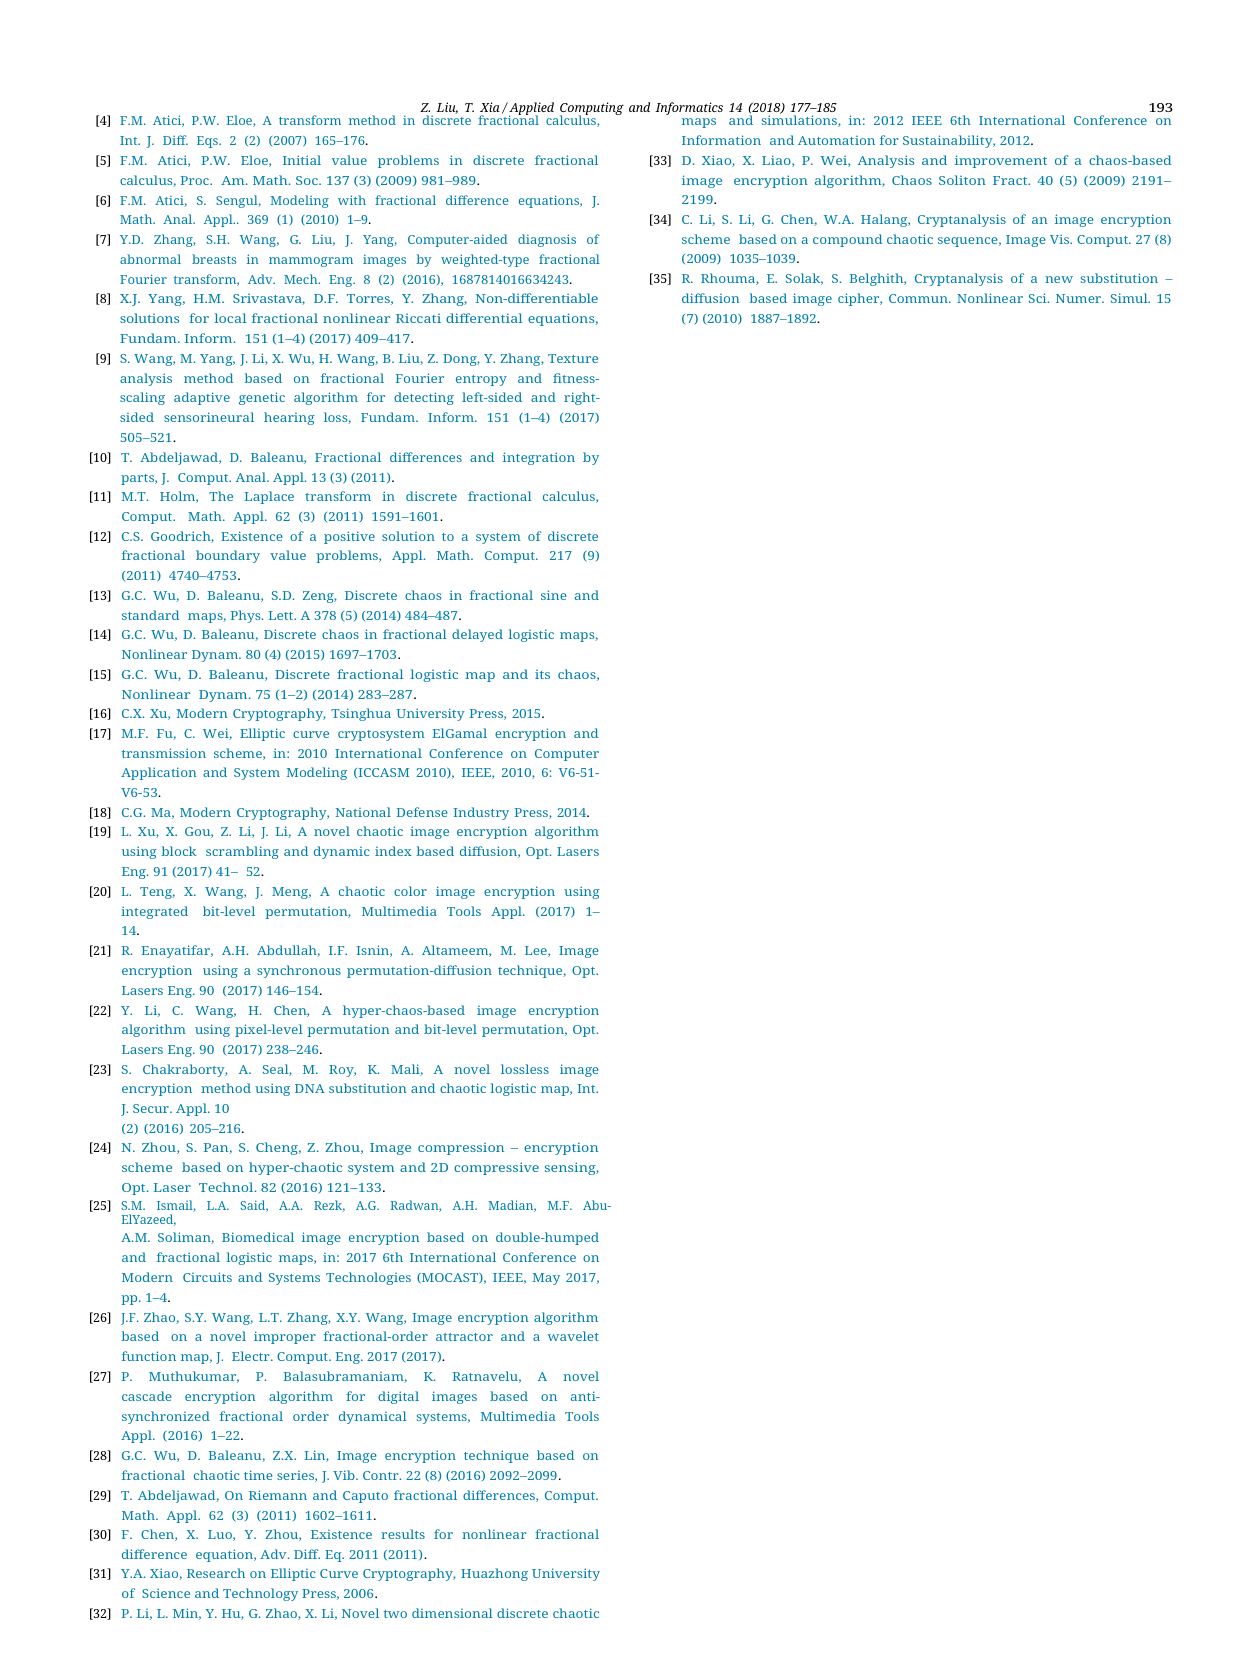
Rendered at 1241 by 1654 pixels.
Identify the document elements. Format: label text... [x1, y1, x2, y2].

picture [993, 176, 1003, 183]
picture [276, 1005, 287, 1013]
picture [187, 1569, 193, 1576]
picture [435, 1255, 447, 1260]
picture [182, 1235, 192, 1240]
picture [356, 1008, 364, 1013]
picture [388, 611, 395, 618]
picture [215, 867, 222, 874]
picture [527, 198, 538, 208]
picture [477, 1145, 485, 1150]
picture [586, 1315, 596, 1320]
picture [138, 514, 148, 519]
picture [592, 1203, 598, 1210]
picture [165, 1235, 171, 1242]
picture [507, 257, 515, 267]
picture [220, 810, 229, 815]
picture [561, 295, 568, 301]
picture [541, 1086, 551, 1091]
picture [535, 849, 541, 857]
picture [140, 1217, 146, 1224]
list L. Teng, X. Wang, J. Meng, A chaotic color image encryption using integrated bit-level permutation, Multimedia Tools Appl. (2017) 1–14. [88, 883, 600, 939]
picture [793, 276, 799, 283]
picture [535, 373, 540, 383]
picture [381, 1493, 387, 1500]
picture [905, 296, 915, 301]
picture [195, 178, 201, 185]
picture [185, 1273, 193, 1280]
picture [387, 908, 394, 916]
picture [198, 1183, 206, 1190]
picture [511, 1255, 517, 1262]
picture [213, 692, 222, 697]
picture [446, 195, 452, 203]
picture [500, 1203, 506, 1210]
picture [330, 1027, 340, 1032]
picture [295, 1084, 301, 1091]
picture [505, 1067, 511, 1074]
picture [255, 769, 260, 777]
picture [220, 235, 226, 242]
picture [147, 315, 154, 321]
picture [192, 254, 198, 261]
picture [162, 117, 167, 125]
picture [290, 1611, 296, 1618]
picture [319, 810, 326, 820]
picture [346, 968, 352, 976]
picture [242, 514, 248, 522]
picture [542, 198, 548, 205]
list P. Muthukumar, P. Balasubramaniam, K. Ratnavelu, A novel cascade encryption algorithm for digital images based on anti-synchronized fractional order dynamical systems, Multimedia Tools Appl. (2016) 1–22. [88, 1368, 600, 1444]
picture [199, 572, 210, 578]
picture [487, 234, 493, 244]
picture [592, 1232, 597, 1242]
picture [361, 413, 367, 420]
picture [176, 968, 182, 975]
list M.T. Holm, The Laplace transform in discrete fractional calculus, Comput. Math. Appl. 62 (3) (2011) 1591–1601. [88, 488, 600, 525]
picture [448, 1333, 458, 1341]
picture [220, 1030, 229, 1037]
list P. Li, L. Min, Y. Hu, G. Zhao, X. Li, Novel two dimensional discrete chaotic maps and simulations, in: 2012 IEEE 6th International Conference on Information and Automation for Sustainability, 2012. [649, 112, 1172, 149]
picture [498, 1608, 503, 1618]
picture [562, 1008, 570, 1013]
picture [457, 1394, 463, 1401]
picture [121, 1235, 127, 1242]
picture [146, 136, 150, 148]
picture [121, 770, 127, 777]
text (2) (2016) 205–216. [121, 1120, 611, 1137]
picture [235, 709, 246, 716]
picture [481, 1027, 487, 1035]
picture [288, 909, 298, 914]
picture [140, 887, 148, 894]
picture [818, 296, 824, 303]
picture [269, 242, 279, 247]
picture [255, 215, 261, 224]
picture [458, 1005, 463, 1015]
picture [340, 690, 348, 697]
picture [365, 1569, 376, 1576]
list G.C. Wu, D. Baleanu, Z.X. Lin, Image encryption technique based on fractional chaotic time series, J. Vib. Contr. 22 (8) (2016) 2092–2099. [88, 1447, 600, 1484]
picture [307, 1550, 313, 1557]
picture [473, 392, 479, 400]
picture [155, 398, 164, 405]
picture [186, 475, 192, 482]
picture [593, 234, 599, 242]
picture [174, 296, 181, 306]
picture [592, 590, 597, 600]
picture [358, 1085, 365, 1093]
picture [300, 1570, 307, 1578]
picture [682, 195, 688, 202]
picture [247, 1203, 254, 1210]
picture [235, 1086, 241, 1093]
list Y.D. Zhang, S.H. Wang, G. Liu, J. Yang, Computer-aided diagnosis of abnormal breasts in mammogram images by weighted-type fractional Fourier transform, Adv. Mech. Eng. 8 (2) (2016), 1687814016634243. [95, 231, 600, 288]
picture [187, 591, 193, 598]
picture [256, 810, 264, 815]
picture [217, 1067, 224, 1077]
picture [447, 415, 453, 422]
picture [471, 1571, 477, 1578]
picture [119, 196, 126, 203]
picture [424, 115, 431, 125]
picture [335, 1183, 341, 1190]
picture [222, 1609, 228, 1616]
picture [486, 829, 494, 839]
list T. Abdeljawad, D. Baleanu, Fractional differences and integration by parts, J. Comput. Anal. Appl. 13 (3) (2011). [88, 449, 600, 486]
picture [783, 214, 794, 222]
picture [463, 731, 473, 736]
picture [140, 455, 146, 462]
picture [503, 494, 509, 501]
picture [890, 275, 896, 283]
picture [565, 1412, 573, 1419]
picture [534, 155, 545, 163]
picture [230, 1393, 237, 1401]
picture [214, 1394, 227, 1404]
picture [424, 257, 431, 267]
picture [168, 571, 175, 578]
picture [138, 729, 144, 736]
picture [259, 274, 265, 284]
picture [288, 1394, 294, 1401]
list F. Chen, X. Luo, Y. Zhou, Existence results for nonlinear fractional difference equation, Adv. Diff. Eq. 2011 (2011). [88, 1526, 600, 1563]
picture [456, 296, 465, 306]
list R. Rhouma, E. Solak, S. Belghith, Cryptanalysis of a new substitution – diffusion based image cipher, Commun. Nonlinear Sci. Numer. Simul. 15 (7) (2010) 1887–1892. [649, 270, 1172, 327]
picture [934, 116, 940, 123]
picture [245, 846, 251, 854]
picture [294, 1550, 300, 1557]
picture [426, 1232, 432, 1240]
picture [194, 1027, 200, 1034]
picture [211, 452, 216, 462]
picture [546, 1315, 552, 1322]
picture [518, 1331, 523, 1341]
picture [121, 1491, 129, 1498]
picture [308, 1411, 313, 1421]
picture [119, 116, 126, 123]
picture [585, 948, 591, 955]
picture [128, 1313, 135, 1320]
picture [164, 197, 171, 205]
picture [224, 1472, 230, 1480]
picture [1094, 273, 1100, 281]
picture [162, 136, 168, 143]
picture [395, 392, 400, 402]
picture [396, 314, 402, 321]
picture [531, 413, 544, 420]
picture [492, 1414, 498, 1421]
list Y. Li, C. Wang, H. Chen, A hyper-chaos-based image encryption algorithm using pixel-level permutation and bit-level permutation, Opt. Lasers Eng. 90 (2017) 238–246. [88, 1002, 600, 1058]
picture [429, 1493, 435, 1500]
picture [1142, 276, 1148, 283]
picture [247, 1530, 253, 1537]
picture [419, 1453, 427, 1458]
picture [212, 1066, 217, 1074]
picture [215, 908, 220, 916]
picture [583, 1255, 589, 1262]
list X.J. Yang, H.M. Srivastava, D.F. Torres, Y. Zhang, Non-differentiable solutions for local fractional nonlinear Riccati differential equations, Fundam. Inform. 151 (1–4) (2017) 409–417. [95, 291, 600, 347]
picture [406, 452, 413, 460]
picture [849, 237, 855, 244]
picture [188, 613, 198, 618]
picture [409, 1008, 415, 1015]
picture [772, 118, 782, 123]
picture [326, 1273, 334, 1280]
picture [208, 1609, 214, 1616]
picture [248, 533, 253, 541]
picture [390, 115, 396, 125]
picture [464, 1490, 469, 1500]
picture [171, 769, 178, 777]
picture [952, 237, 958, 245]
picture [158, 711, 164, 718]
picture [303, 1045, 310, 1052]
picture [313, 395, 319, 402]
picture [841, 215, 847, 224]
picture [300, 1162, 306, 1170]
picture [189, 711, 195, 718]
picture [682, 156, 688, 163]
picture [251, 593, 257, 600]
picture [297, 531, 303, 539]
picture [188, 1451, 194, 1458]
picture [147, 412, 152, 422]
picture [219, 1334, 225, 1341]
picture [701, 274, 707, 281]
picture [538, 1026, 544, 1034]
list T. Abdeljawad, On Riemann and Caputo fractional differences, Comput. Math. Appl. 62 (3) (2011) 1602–1611. [88, 1487, 600, 1524]
picture [372, 115, 379, 125]
picture [184, 571, 191, 578]
picture [531, 1569, 541, 1578]
picture [528, 455, 534, 462]
picture [427, 1571, 433, 1579]
picture [442, 118, 452, 123]
picture [439, 1163, 447, 1170]
picture [134, 1162, 140, 1170]
picture [413, 889, 419, 896]
picture [327, 593, 333, 600]
picture [321, 1315, 327, 1322]
picture [452, 1201, 458, 1210]
picture [861, 215, 870, 222]
picture [241, 156, 247, 163]
picture [334, 1086, 340, 1093]
picture [278, 175, 284, 183]
picture [404, 611, 411, 618]
picture [220, 217, 226, 225]
picture [291, 1571, 297, 1579]
picture [346, 294, 354, 301]
picture [390, 275, 394, 286]
picture [463, 1067, 469, 1074]
picture [430, 1203, 438, 1210]
text A.M. Soliman, Biomedical image encryption based on double-humped and fractional logistic maps, in: 2017 6th International Conference on Modern Circuits and Systems Technologies (MOCAST), IEEE, May 2017, pp. 1–4. [121, 1229, 600, 1306]
picture [226, 652, 236, 657]
picture [130, 770, 136, 778]
picture [511, 829, 517, 836]
picture [544, 848, 549, 856]
list S. Chakraborty, A. Seal, M. Roy, K. Mali, A novel lossless image encryption method using DNA substitution and chaotic logistic map, Int. J. Secur. Appl. 10 [88, 1061, 600, 1117]
picture [296, 690, 302, 697]
picture [239, 395, 245, 402]
picture [132, 652, 138, 659]
picture [287, 415, 296, 420]
picture [273, 986, 280, 993]
picture [1011, 237, 1021, 242]
picture [560, 632, 570, 637]
picture [428, 611, 441, 618]
picture [441, 412, 447, 420]
picture [433, 1529, 439, 1537]
picture [459, 195, 467, 203]
picture [528, 847, 534, 856]
picture [202, 630, 209, 637]
picture [400, 1611, 406, 1618]
list F.M. Atici, P.W. Eloe, A transform method in discrete fractional calculus, Int. J. Diff. Eqs. 2 (2) (2007) 165–176. [95, 112, 600, 149]
picture [244, 1083, 249, 1093]
picture [682, 274, 688, 281]
picture [581, 1493, 587, 1500]
picture [470, 1273, 478, 1280]
picture [418, 632, 424, 639]
picture [431, 1163, 437, 1170]
picture [358, 195, 365, 205]
list G.C. Wu, D. Baleanu, S.D. Zeng, Discrete chaos in fractional sine and standard maps, Phys. Lett. A 378 (5) (2014) 484–487. [88, 587, 600, 624]
picture [503, 1314, 510, 1322]
picture [578, 808, 585, 815]
picture [256, 1372, 262, 1379]
picture [394, 1252, 400, 1260]
picture [368, 356, 374, 363]
picture [313, 1201, 320, 1208]
picture [423, 672, 430, 682]
picture [391, 1394, 397, 1401]
picture [248, 1162, 254, 1170]
picture [1134, 296, 1140, 303]
picture [439, 1532, 445, 1539]
picture [715, 138, 725, 143]
list J.F. Zhao, S.Y. Wang, L.T. Zhang, X.Y. Wang, Image encryption algorithm based on a novel improper fractional-order attractor and a wavelet function map, J. Electr. Comput. Eng. 2017 (2017). [88, 1309, 600, 1365]
picture [457, 711, 464, 721]
picture [572, 1374, 578, 1381]
picture [152, 1294, 163, 1300]
picture [487, 1315, 495, 1325]
picture [897, 296, 903, 303]
picture [233, 849, 243, 854]
picture [262, 118, 268, 125]
picture [235, 473, 241, 482]
picture [394, 198, 400, 205]
picture [587, 533, 592, 541]
picture [738, 234, 744, 242]
picture [446, 907, 454, 914]
picture [551, 751, 561, 756]
picture [323, 534, 329, 542]
picture [583, 1008, 589, 1015]
picture [548, 354, 556, 361]
picture [539, 889, 545, 896]
picture [535, 531, 541, 539]
picture [299, 731, 305, 738]
picture [183, 494, 193, 499]
picture [921, 215, 931, 222]
picture [909, 138, 915, 145]
picture [1155, 217, 1161, 224]
picture [368, 1201, 373, 1210]
picture [183, 1374, 189, 1381]
picture [464, 1201, 473, 1208]
picture [464, 257, 470, 264]
picture [511, 1235, 517, 1242]
picture [290, 534, 296, 541]
picture [176, 1086, 182, 1093]
picture [200, 1354, 206, 1362]
picture [249, 1491, 255, 1498]
picture [149, 452, 155, 460]
picture [215, 491, 223, 499]
picture [355, 731, 363, 736]
picture [327, 1235, 333, 1242]
picture [229, 534, 240, 539]
picture [400, 709, 406, 718]
picture [231, 968, 237, 975]
picture [157, 156, 163, 165]
picture [496, 629, 501, 639]
picture [136, 433, 149, 439]
picture [541, 1394, 547, 1401]
picture [562, 375, 572, 383]
picture [314, 294, 320, 301]
picture [1037, 118, 1043, 125]
picture [382, 1571, 390, 1576]
list S. Wang, M. Yang, J. Li, X. Wu, H. Wang, B. Liu, Z. Dong, Y. Zhang, Texture analysis method based on fractional Fourier entropy and fitness-scaling adaptive genetic algorithm for detecting left-sided and right-sided sensorineural hearing loss, Fundam. Inform. 151 (1–4) (2017) 505–521. [95, 350, 600, 446]
picture [128, 926, 135, 933]
picture [286, 1334, 292, 1341]
picture [428, 593, 434, 600]
picture [443, 1333, 448, 1341]
picture [436, 275, 440, 286]
picture [321, 257, 333, 264]
picture [127, 254, 133, 261]
picture [406, 1200, 412, 1210]
picture [130, 1433, 136, 1441]
picture [180, 135, 186, 143]
picture [198, 1067, 204, 1074]
picture [379, 1391, 384, 1401]
list N. Zhou, S. Pan, S. Cheng, Z. Zhou, Image compression – encryption scheme based on hyper-chaotic system and 2D compressive sensing, Opt. Laser Technol. 82 (2016) 121–133. [88, 1139, 600, 1196]
list S.M. Ismail, L.A. Said, A.A. Rezk, A.G. Radwan, A.H. Madian, M.F. Abu-ElYazeed, [88, 1199, 611, 1227]
picture [285, 335, 296, 341]
picture [552, 373, 560, 381]
picture [393, 1490, 404, 1498]
picture [150, 610, 155, 620]
picture [268, 968, 276, 973]
picture [264, 630, 270, 637]
picture [698, 293, 709, 303]
picture [918, 296, 928, 301]
list C. Li, S. Li, G. Chen, W.A. Halang, Cryptanalysis of an image encryption scheme based on a compound chaotic sequence, Image Vis. Comput. 27 (8) (2009) 1035–1039. [649, 211, 1172, 268]
picture [206, 475, 212, 483]
picture [351, 1313, 357, 1320]
picture [139, 1252, 144, 1262]
picture [226, 1013, 236, 1018]
picture [272, 849, 278, 856]
picture [319, 202, 327, 208]
picture [166, 1511, 172, 1520]
picture [221, 176, 227, 185]
picture [223, 1589, 231, 1596]
picture [319, 1532, 329, 1539]
picture [251, 453, 258, 460]
picture [300, 611, 306, 620]
picture [554, 829, 560, 836]
picture [527, 1252, 533, 1260]
picture [467, 491, 478, 499]
picture [383, 354, 390, 361]
picture [268, 1334, 276, 1342]
picture [445, 493, 450, 501]
picture [150, 1411, 156, 1419]
picture [345, 591, 351, 598]
picture [139, 869, 145, 876]
picture [554, 275, 561, 282]
picture [121, 1433, 127, 1440]
picture [471, 847, 477, 854]
picture [256, 136, 260, 147]
picture [1130, 217, 1138, 227]
picture [436, 1413, 441, 1421]
picture [422, 237, 433, 242]
picture [918, 274, 928, 281]
picture [259, 176, 265, 183]
picture [171, 1334, 177, 1341]
picture [360, 553, 370, 558]
picture [203, 217, 209, 224]
picture [491, 909, 497, 916]
picture [538, 237, 545, 244]
list M.F. Fu, C. Wei, Elliptic curve cryptosystem ElGamal encryption and transmission scheme, in: 2010 International Conference on Computer Application and System Modeling (ICCASM 2010), IEEE, 2010, 6: V6-51-V6-53. [88, 725, 600, 801]
picture [230, 453, 236, 460]
picture [293, 1334, 299, 1342]
picture [168, 908, 173, 916]
picture [199, 690, 207, 697]
picture [289, 1532, 295, 1539]
picture [232, 1352, 238, 1359]
picture [133, 1550, 139, 1557]
picture [550, 731, 556, 738]
picture [319, 354, 328, 361]
picture [205, 1124, 218, 1133]
picture [382, 629, 393, 637]
picture [198, 708, 203, 718]
picture [375, 195, 386, 203]
picture [359, 494, 369, 499]
picture [474, 155, 479, 165]
picture [225, 1532, 231, 1539]
picture [521, 1391, 526, 1401]
picture [167, 157, 173, 165]
picture [206, 652, 214, 657]
picture [121, 235, 127, 242]
picture [134, 908, 139, 916]
picture [192, 650, 198, 657]
picture [298, 1255, 304, 1263]
list C.X. Xu, Modern Cryptography, Tsinghua University Press, 2015. [88, 706, 611, 723]
picture [314, 1354, 320, 1361]
picture [160, 492, 169, 499]
picture [298, 892, 307, 899]
picture [233, 514, 239, 521]
picture [167, 1064, 178, 1074]
picture [576, 1312, 582, 1320]
picture [130, 1201, 135, 1210]
picture [297, 711, 303, 719]
picture [195, 550, 201, 558]
picture [181, 1162, 187, 1169]
list G.C. Wu, D. Baleanu, Discrete fractional logistic map and its chaos, Nonlinear Dynam. 75 (1–2) (2014) 283–287. [88, 666, 600, 703]
picture [297, 827, 303, 836]
picture [438, 1315, 444, 1322]
picture [315, 453, 321, 460]
picture [538, 254, 549, 262]
picture [262, 215, 267, 224]
picture [346, 1470, 352, 1478]
picture [453, 629, 458, 639]
picture [184, 1513, 190, 1521]
picture [537, 1372, 543, 1381]
picture [119, 275, 126, 282]
list G.C. Wu, D. Baleanu, Discrete chaos in fractional delayed logistic maps, Nonlinear Dynam. 80 (4) (2015) 1697–1703. [88, 626, 600, 663]
picture [503, 117, 508, 125]
picture [433, 1065, 439, 1074]
picture [544, 968, 552, 975]
picture [382, 237, 392, 247]
picture [199, 1470, 205, 1478]
list C.G. Ma, Modern Cryptography, National Defense Industry Press, 2014. [88, 804, 611, 821]
picture [555, 1145, 563, 1155]
list C.S. Goodrich, Existence of a positive solution to a system of discrete fractional boundary value problems, Appl. Math. Comput. 217 (9) (2011) 4740–4753. [88, 528, 600, 584]
picture [263, 412, 269, 420]
picture [121, 453, 129, 460]
picture [307, 115, 316, 123]
picture [157, 729, 163, 736]
picture [582, 452, 588, 460]
picture [352, 1611, 358, 1618]
picture [478, 115, 488, 123]
list R. Enayatifar, A.H. Abdullah, I.F. Isnin, A. Altameem, M. Lee, Image encryption using a synchronous permutation-diffusion technique, Opt. Lasers Eng. 90 (2017) 146–154. [88, 942, 600, 999]
picture [305, 493, 311, 501]
picture [263, 1591, 269, 1598]
picture [217, 1201, 223, 1210]
picture [290, 1145, 297, 1155]
picture [529, 731, 537, 736]
picture [495, 1086, 501, 1093]
picture [354, 334, 362, 341]
picture [221, 1085, 227, 1093]
picture [934, 276, 942, 284]
picture [173, 276, 183, 284]
picture [184, 376, 194, 381]
picture [447, 395, 453, 402]
list Y.A. Xiao, Research on Elliptic Curve Cryptography, Huazhong University of Science and Technology Press, 2006. [88, 1566, 600, 1602]
picture [238, 1065, 244, 1074]
picture [1075, 296, 1085, 301]
picture [985, 138, 992, 148]
picture [328, 275, 335, 284]
picture [353, 809, 360, 817]
picture [521, 632, 530, 639]
picture [470, 356, 476, 363]
list F.M. Atici, S. Sengul, Modeling with fractional difference equations, J. Math. Anal. Appl.. 369 (1) (2010) 1–9. [95, 192, 600, 228]
list L. Xu, X. Gou, Z. Li, J. Li, A novel chaotic image encryption algorithm using block scrambling and dynamic index based diffusion, Opt. Lasers Eng. 91 (2017) 41– 52. [88, 823, 600, 880]
list D. Xiao, X. Liao, P. Wei, Analysis and improvement of a chaos-based image encryption algorithm, Chaos Soliton Fract. 40 (5) (2009) 2191–2199. [649, 152, 1172, 208]
picture [260, 1552, 266, 1559]
list F.M. Atici, P.W. Eloe, Initial value problems in discrete fractional calculus, Proc. Am. Math. Soc. 137 (3) (2009) 981–989. [95, 152, 600, 189]
picture [937, 217, 945, 225]
picture [167, 1453, 173, 1460]
